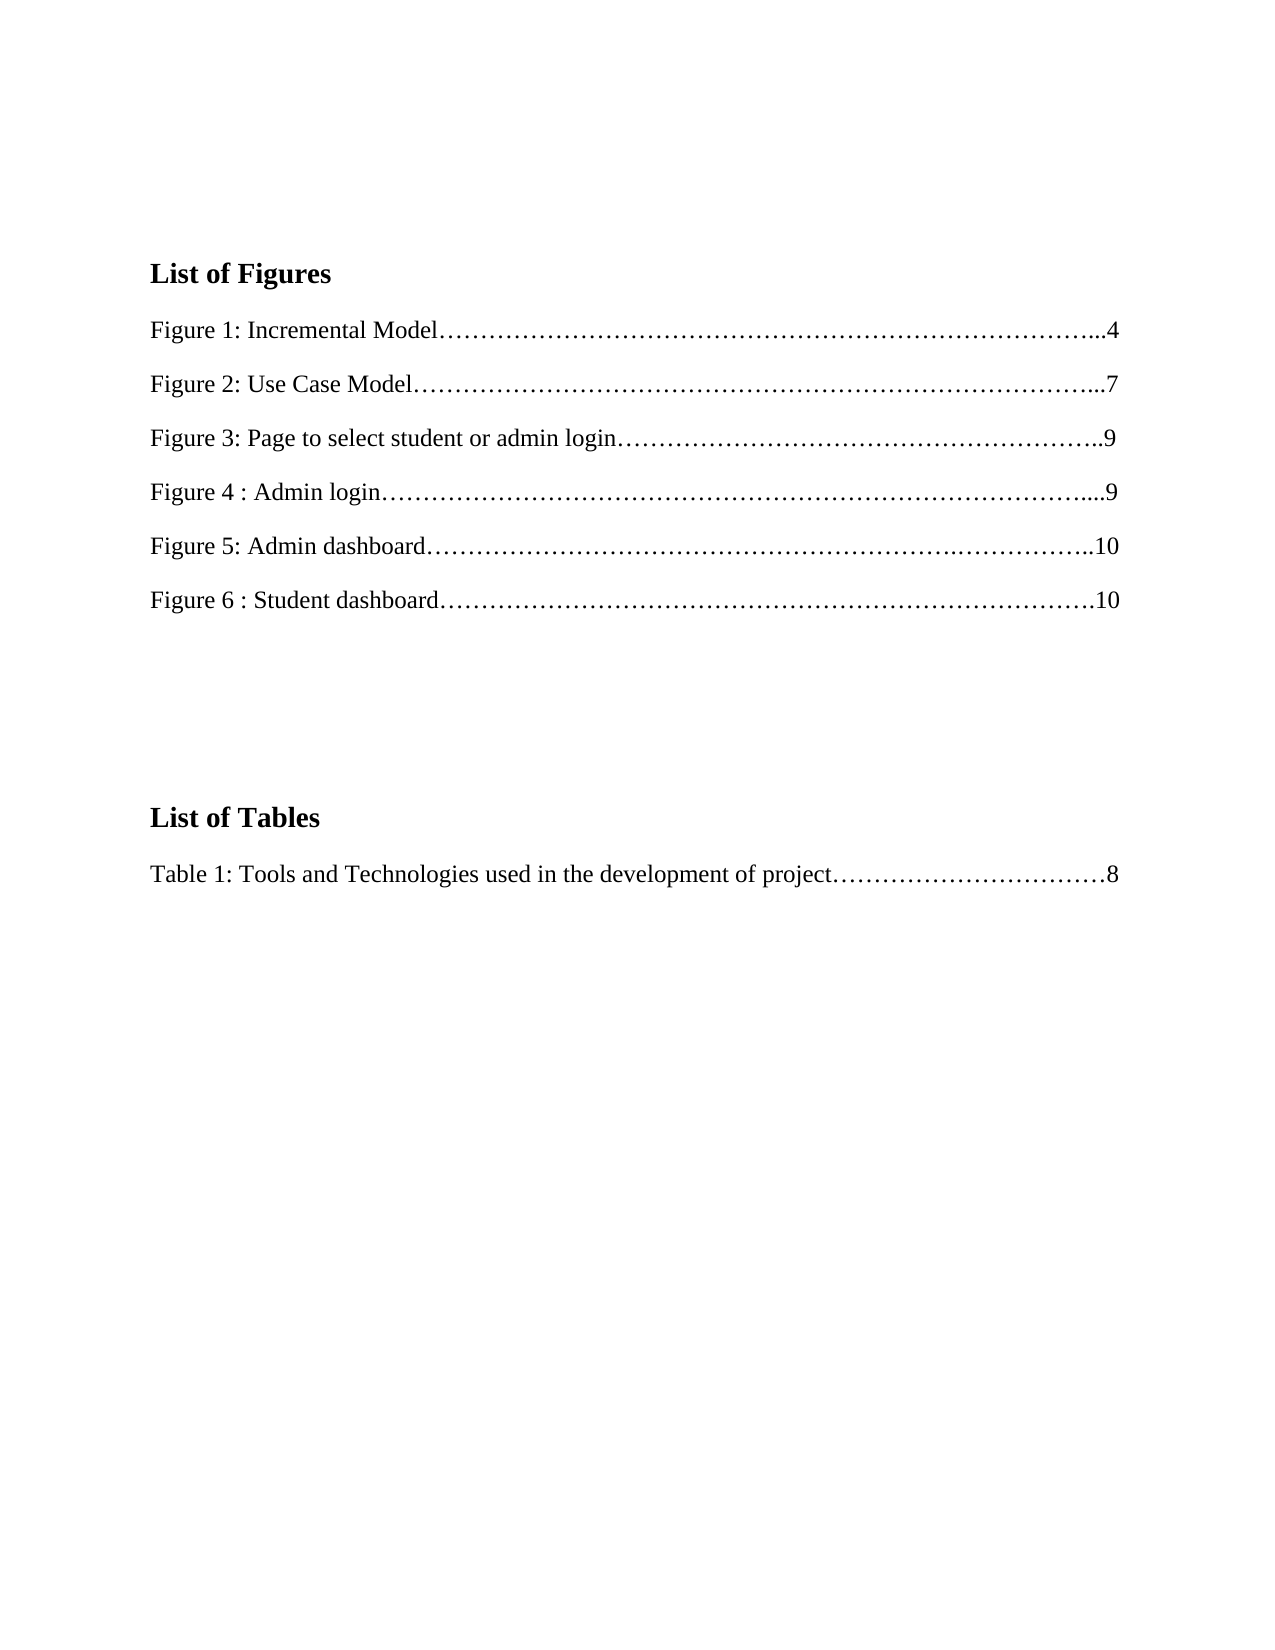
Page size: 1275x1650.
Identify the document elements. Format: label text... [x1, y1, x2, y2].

text Figure 1: Incremental Model……………………………………………………………………...4 [150, 315, 1125, 344]
text Figure 2: Use Case Model………………………………………………………………………...7 [150, 369, 1125, 398]
text List of Tables [150, 800, 1125, 834]
text Table 1: Tools and Technologies used in the development of project……………………………8 [150, 859, 1125, 888]
text Figure 4 : Admin login…………………………………………………………………………....9 [150, 477, 1125, 506]
text Figure 3: Page to select student or admin login…………………………………………………..9 [150, 423, 1125, 452]
text Figure 6 : Student dashboard…………………………………………………………………….10 [150, 585, 1125, 613]
text Figure 5: Admin dashboard……………………………………………………….……………..10 [150, 531, 1125, 559]
text List of Figures [150, 256, 1125, 289]
